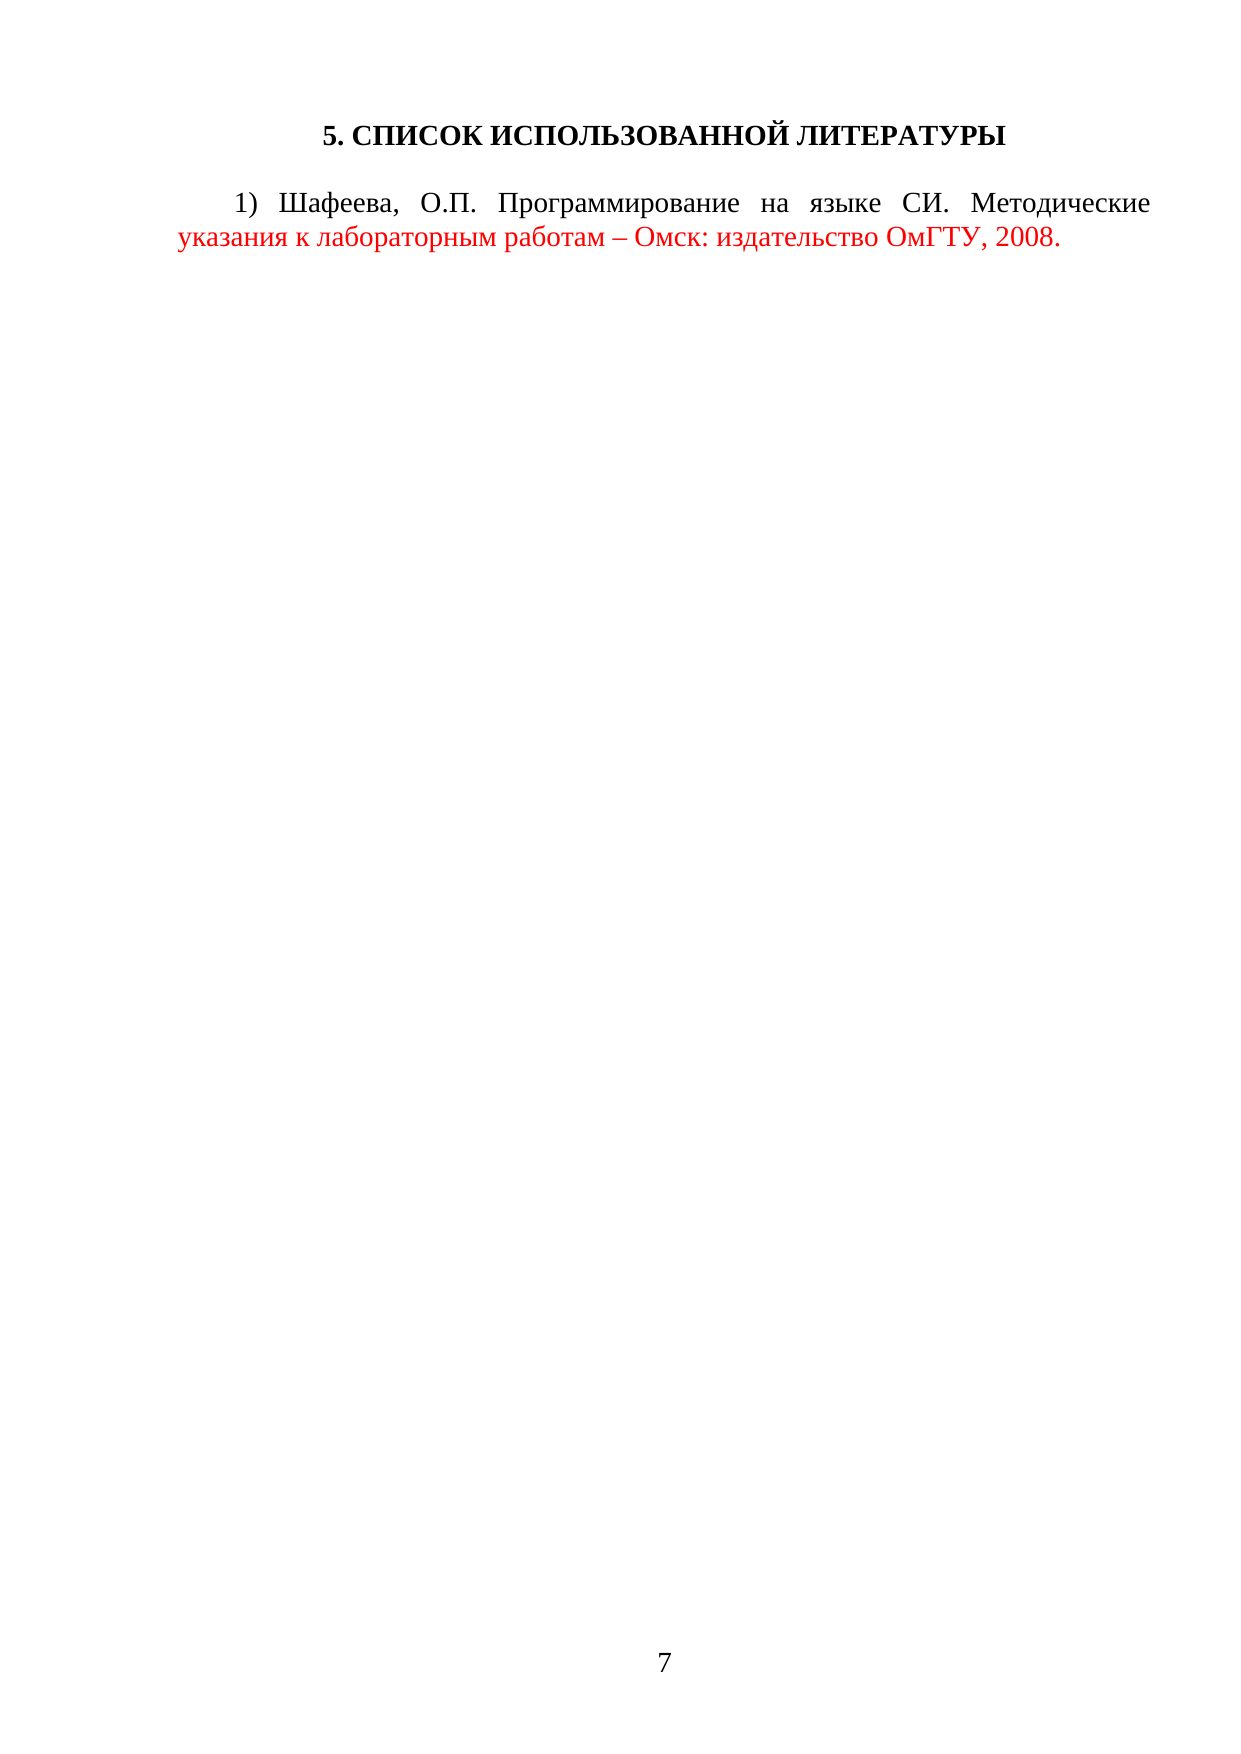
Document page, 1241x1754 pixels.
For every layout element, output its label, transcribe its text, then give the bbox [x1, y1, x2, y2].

text 1) Шафеева, О.П. Программирование на языке СИ. Методические указания к лабораторным работам – Омск: издательство ОмГТУ, 2008. [177, 185, 1152, 252]
text 5. СПИСОК ИСПОЛЬЗОВАННОЙ ЛИТЕРАТУРЫ [177, 118, 1152, 152]
